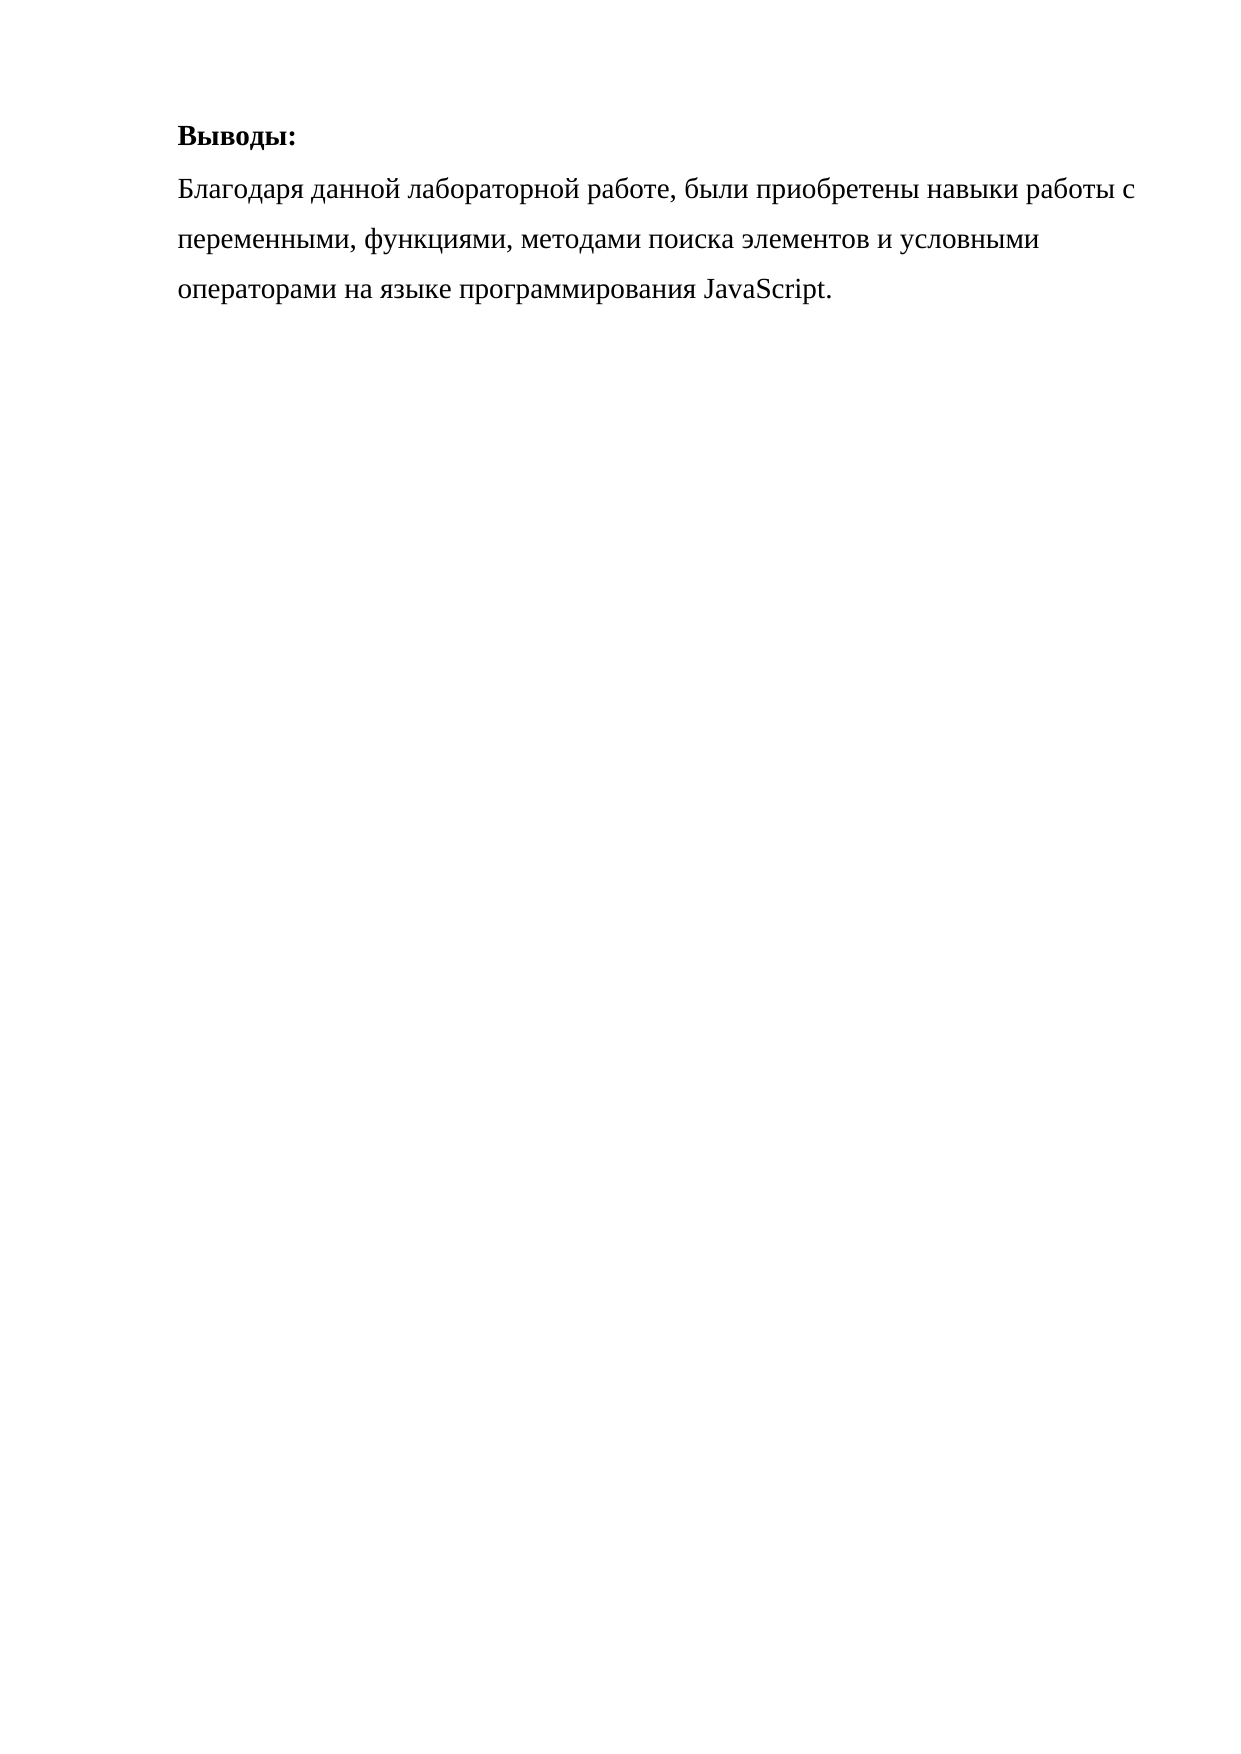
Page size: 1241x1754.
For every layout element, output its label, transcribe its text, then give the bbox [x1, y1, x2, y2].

text Благодаря данной лабораторной работе, были приобретены навыки работы с переменными, функциями, методами поиска элементов и условными операторами на языке программирования JavaScript. [177, 171, 1152, 305]
text Выводы: [177, 118, 1152, 152]
